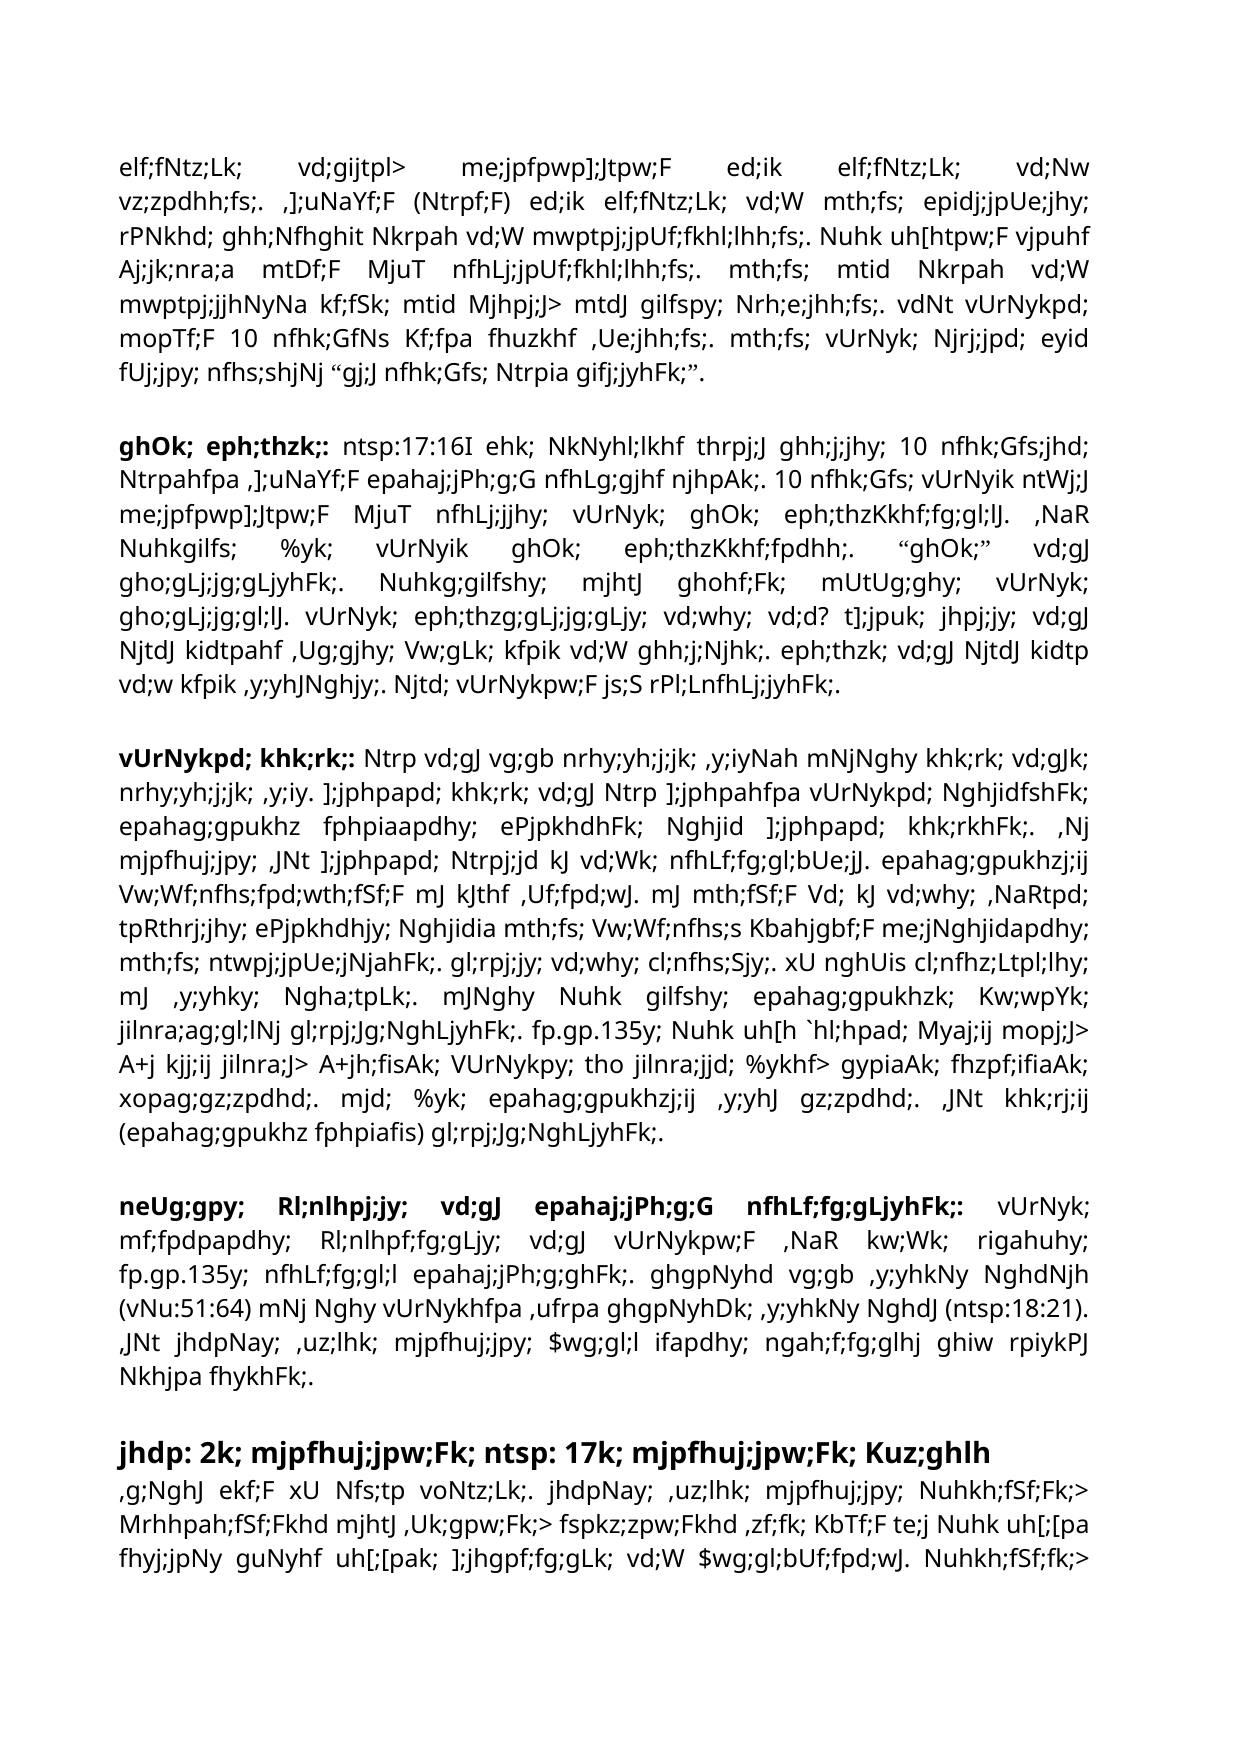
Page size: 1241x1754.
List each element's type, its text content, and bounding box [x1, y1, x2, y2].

list neUg;gpy; Rl;nlhpj;jy; vd;gJ epahaj;jPh;g;G nfhLf;fg;gLjyhFk;: vUrNyk; mf;fpdpapdhy; Rl;nlhpf;fg;gLjy; vd;gJ vUrNykpw;F ,NaR kw;Wk; rigahuhy; fp.gp.135y; nfhLf;fg;gl;l epahaj;jPh;g;ghFk;. ghgpNyhd vg;gb ,y;yhkNy NghdNjh (vNu:51:64) mNj Nghy vUrNykhfpa ,ufrpa ghgpNyhDk; ,y;yhkNy NghdJ (ntsp:18:21). ,JNt jhdpNay; ,uz;lhk; mjpfhuj;jpy; $wg;gl;l ifapdhy; ngah;f;fg;glhj ghiw rpiykPJ Nkhjpa fhykhFk;. [119, 1189, 1090, 1393]
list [119, 1472, 1090, 1575]
list jhdp: 2k; mjpfhuj;jpw;Fk; ntsp: 17k; mjpfhuj;jpw;Fk; Kuz;ghlh [119, 1433, 1090, 1472]
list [119, 150, 1090, 388]
list vUrNykpd; khk;rk;: Ntrp vd;gJ vg;gb nrhy;yh;j;jk; ,y;iyNah mNjNghy khk;rk; vd;gJk; nrhy;yh;j;jk; ,y;iy. ];jphpapd; khk;rk; vd;gJ Ntrp ];jphpahfpa vUrNykpd; NghjidfshFk; epahag;gpukhz fphpiaapdhy; ePjpkhdhFk; Nghjid ];jphpapd; khk;rkhFk;. ,Nj mjpfhuj;jpy; ,JNt ];jphpapd; Ntrpj;jd kJ vd;Wk; nfhLf;fg;gl;bUe;jJ. epahag;gpukhzj;ij Vw;Wf;nfhs;fpd;wth;fSf;F mJ kJthf ,Uf;fpd;wJ. mJ mth;fSf;F Vd; kJ vd;why; ,NaRtpd; tpRthrj;jhy; ePjpkhdhjy; Nghjidia mth;fs; Vw;Wf;nfhs;s Kbahjgbf;F me;jNghjidapdhy; mth;fs; ntwpj;jpUe;jNjahFk;. gl;rpj;jy; vd;why; cl;nfhs;Sjy;. xU nghUis cl;nfhz;Ltpl;lhy; mJ ,y;yhky; Ngha;tpLk;. mJNghy Nuhk gilfshy; epahag;gpukhzk; Kw;wpYk; jilnra;ag;gl;lNj gl;rpj;Jg;NghLjyhFk;. fp.gp.135y; Nuhk uh[h `hl;hpad; Myaj;ij mopj;J> A+j kjj;ij jilnra;J> A+jh;fisAk; VUrNykpy; tho jilnra;jjd; %ykhf> gypiaAk; fhzpf;ifiaAk; xopag;gz;zpdhd;. mjd; %yk; epahag;gpukhzj;ij ,y;yhJ gz;zpdhd;. ,JNt khk;rj;ij (epahag;gpukhz fphpiafis) gl;rpj;Jg;NghLjyhFk;. [119, 740, 1090, 1149]
list ghOk; eph;thzk;: ntsp:17:16I ehk; NkNyhl;lkhf thrpj;J ghh;j;jhy; 10 nfhk;Gfs;jhd; Ntrpahfpa ,];uNaYf;F epahaj;jPh;g;G nfhLg;gjhf njhpAk;. 10 nfhk;Gfs; vUrNyik ntWj;J me;jpfpwp];Jtpw;F MjuT nfhLj;jjhy; vUrNyk; ghOk; eph;thzKkhf;fg;gl;lJ. ,NaR Nuhkgilfs; %yk; vUrNyik ghOk; eph;thzKkhf;fpdhh;. “ghOk;” vd;gJ gho;gLj;jg;gLjyhFk;. Nuhkg;gilfshy; mjhtJ ghohf;Fk; mUtUg;ghy; vUrNyk; gho;gLj;jg;gl;lJ. vUrNyk; eph;thzg;gLj;jg;gLjy; vd;why; vd;d? t];jpuk; jhpj;jy; vd;gJ NjtdJ kidtpahf ,Ug;gjhy; Vw;gLk; kfpik vd;W ghh;j;Njhk;. eph;thzk; vd;gJ NjtdJ kidtp vd;w kfpik ,y;yhJNghjy;. Njtd; vUrNykpw;F js;S rPl;LnfhLj;jyhFk;. [119, 428, 1090, 701]
